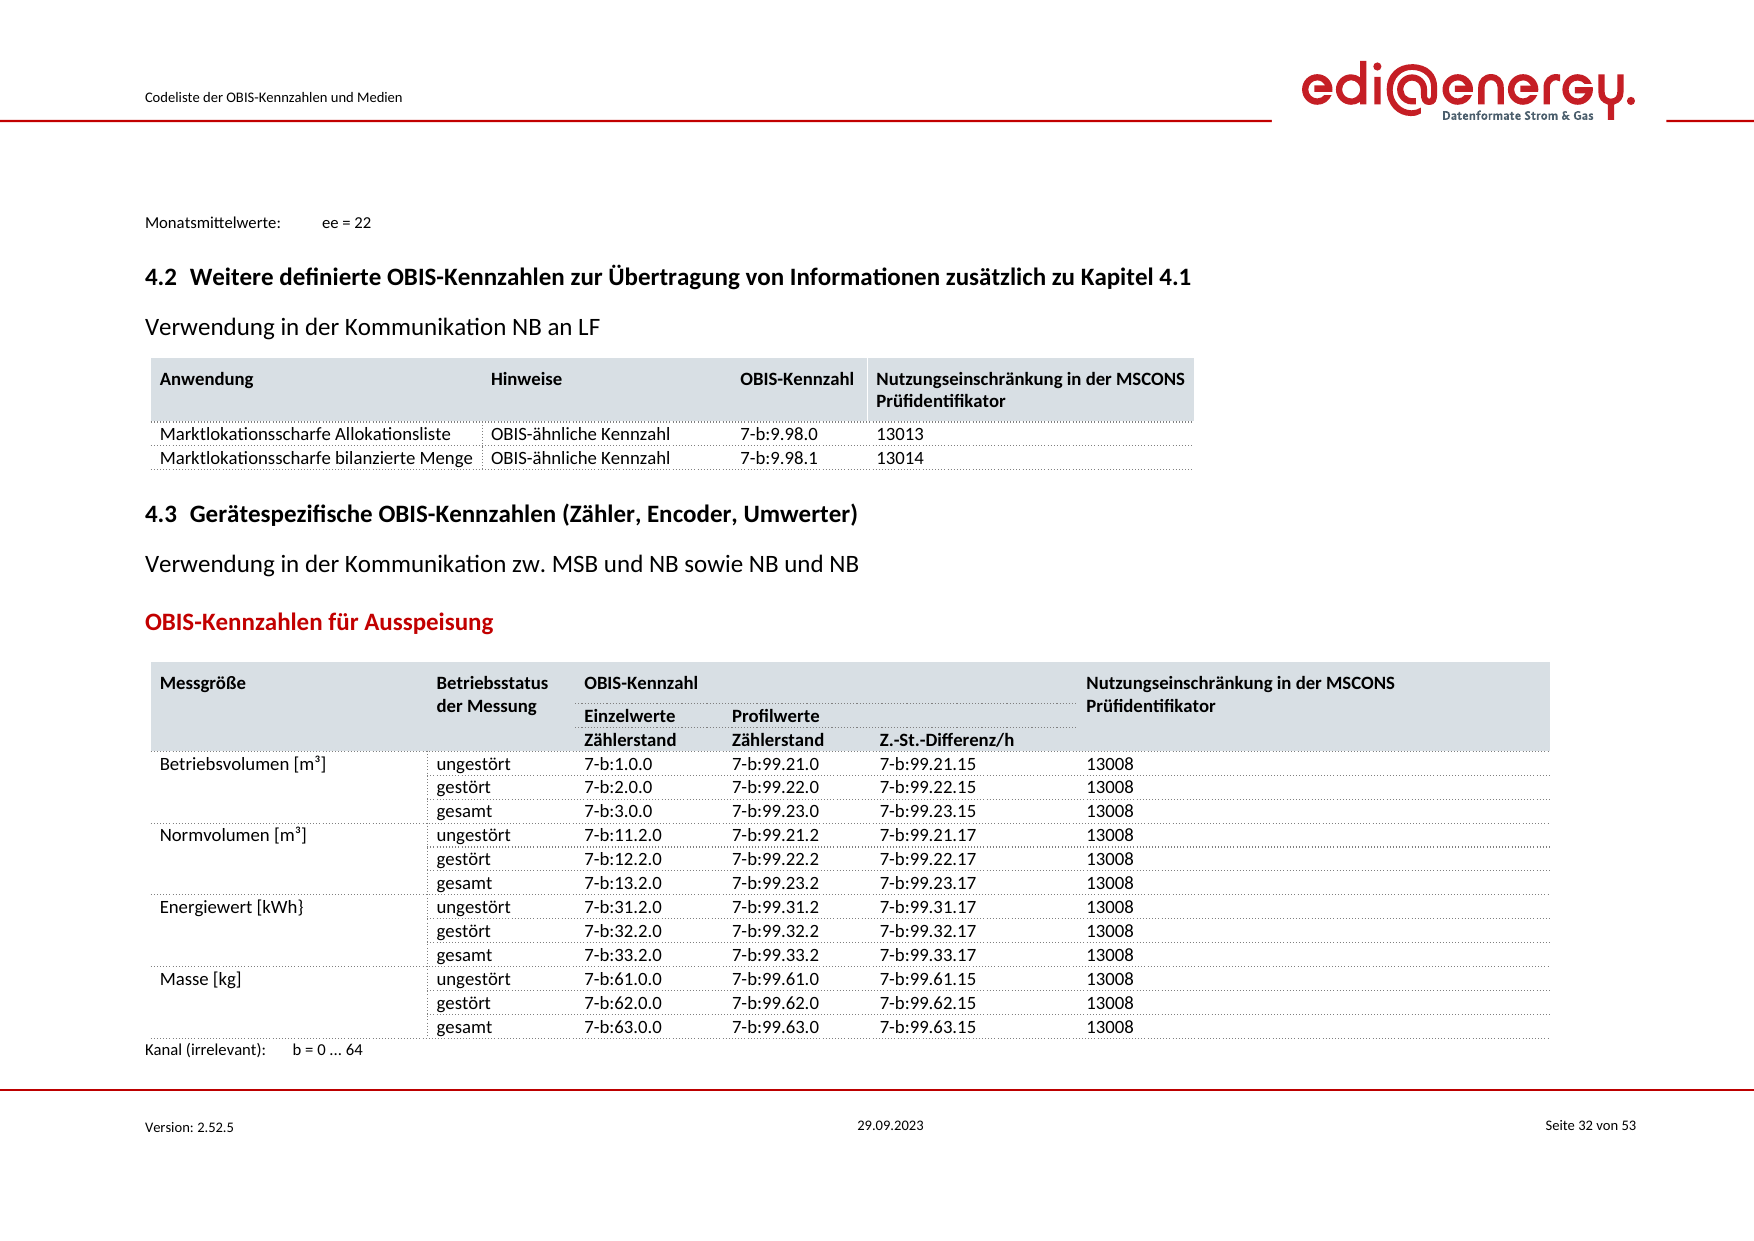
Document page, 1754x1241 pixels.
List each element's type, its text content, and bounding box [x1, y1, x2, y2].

table_cell 7-b:99.62.15 [871, 990, 1077, 1014]
text Verwendung in der Kommunikation NB an LF [145, 308, 1636, 341]
table_cell Profilwerte [723, 703, 1077, 727]
table_cell 7-b:99.32.2 [723, 918, 871, 942]
table_cell 7-b:99.63.15 [871, 1014, 1077, 1038]
table_header Betriebsstatus der Messung [428, 662, 575, 751]
table_cell 7-b:9.98.1 [731, 445, 867, 469]
table_cell gesamt [428, 942, 575, 966]
table_cell 7-b:12.2.0 [575, 846, 723, 870]
table_cell 13008 [1077, 942, 1550, 966]
table_header OBIS-Kennzahl [731, 358, 867, 421]
table_cell 13008 [1077, 894, 1550, 918]
table_cell gesamt [428, 1014, 575, 1038]
table_cell ungestört [428, 894, 575, 918]
table_cell Marktlokationsscharfe Allokationsliste [151, 421, 482, 445]
text OBIS-Kennzahlen für Ausspeisung [145, 604, 1636, 637]
table_cell Zählerstand [575, 727, 723, 751]
table_cell 13008 [1077, 918, 1550, 942]
table_cell 7-b:99.23.15 [871, 799, 1077, 822]
table_cell 7-b:61.0.0 [575, 966, 723, 990]
table_cell 7-b:32.2.0 [575, 918, 723, 942]
table_cell 7-b:99.22.15 [871, 775, 1077, 798]
table_cell 13013 [868, 421, 1194, 445]
table_cell 7-b:2.0.0 [575, 775, 723, 798]
table_cell Energiewert [kWh} [151, 894, 428, 966]
table_cell gestört [428, 846, 575, 870]
table_cell 7-b:99.21.0 [723, 751, 871, 774]
table_cell gesamt [428, 870, 575, 894]
table_header Messgröße [151, 662, 428, 751]
table_cell 7-b:99.22.0 [723, 775, 871, 798]
table_cell 13008 [1077, 846, 1550, 870]
table_cell 13008 [1077, 751, 1550, 774]
table_cell 7-b:33.2.0 [575, 942, 723, 966]
table_cell 7-b:99.22.17 [871, 846, 1077, 870]
table_cell 7-b:99.23.17 [871, 870, 1077, 894]
table_cell 7-b:99.32.17 [871, 918, 1077, 942]
table_cell 13014 [868, 445, 1194, 469]
table_cell Normvolumen [m³] [151, 823, 428, 894]
table_cell 7-b:99.63.0 [723, 1014, 871, 1038]
table_header OBIS-Kennzahl [575, 662, 1077, 703]
table_cell OBIS-ähnliche Kennzahl [482, 421, 731, 445]
table_cell 13008 [1077, 823, 1550, 846]
table_cell 7-b:99.21.17 [871, 823, 1077, 846]
table_cell Masse [kg] [151, 966, 428, 1038]
table_cell 7-b:13.2.0 [575, 870, 723, 894]
table_cell Z.-St.-Differenz/h [871, 727, 1077, 751]
text Monatsmittelwerte: ee = 22 [145, 213, 1636, 233]
table_cell 7-b:3.0.0 [575, 799, 723, 822]
table_cell 13008 [1077, 799, 1550, 822]
table_cell ungestört [428, 823, 575, 846]
table_cell 7-b:62.0.0 [575, 990, 723, 1014]
table_cell 13008 [1077, 1014, 1550, 1038]
table_cell 7-b:99.61.15 [871, 966, 1077, 990]
table_cell 7-b:99.33.2 [723, 942, 871, 966]
table_cell gestört [428, 990, 575, 1014]
subtitle Gerätespezifische OBIS-Kennzahlen (Zähler, Encoder, Umwerter) [145, 495, 1636, 529]
table_cell 13008 [1077, 990, 1550, 1014]
table_cell Zählerstand [723, 727, 871, 751]
table_cell Einzelwerte [575, 703, 723, 727]
table_cell gestört [428, 918, 575, 942]
table_cell Marktlokationsscharfe bilanzierte Menge [151, 445, 482, 469]
table_cell 7-b:9.98.0 [731, 421, 867, 445]
table_cell 7-b:11.2.0 [575, 823, 723, 846]
table_cell ungestört [428, 751, 575, 774]
table_header Anwendung [151, 358, 482, 421]
table_cell 7-b:99.61.0 [723, 966, 871, 990]
subtitle Weitere definierte OBIS-Kennzahlen zur Übertragung von Informationen zusätzlich zu Kapitel 4.1 [145, 258, 1636, 291]
table_cell 7-b:99.31.17 [871, 894, 1077, 918]
table_cell 7-b:31.2.0 [575, 894, 723, 918]
table_cell 7-b:99.22.2 [723, 846, 871, 870]
table_cell gesamt [428, 799, 575, 822]
table_header Nutzungseinschränkung in der MSCONS Prüfidentifikator [868, 358, 1194, 421]
table_cell 13008 [1077, 775, 1550, 798]
table_cell 7-b:63.0.0 [575, 1014, 723, 1038]
table_cell 7-b:99.21.15 [871, 751, 1077, 774]
table_cell OBIS-ähnliche Kennzahl [482, 445, 731, 469]
table_cell 7-b:1.0.0 [575, 751, 723, 774]
table_cell 7-b:99.62.0 [723, 990, 871, 1014]
table_cell 7-b:99.23.0 [723, 799, 871, 822]
table_cell 13008 [1077, 870, 1550, 894]
table_header Hinweise [482, 358, 731, 421]
table_cell 7-b:99.31.2 [723, 894, 871, 918]
text Kanal (irrelevant): b = 0 ... 64 [145, 1039, 1636, 1059]
table_cell 7-b:99.21.2 [723, 823, 871, 846]
table_cell gestört [428, 775, 575, 798]
table_cell 7-b:99.23.2 [723, 870, 871, 894]
table_header Nutzungseinschränkung in der MSCONS Prüfidentifikator [1077, 662, 1550, 751]
table_cell 7-b:99.33.17 [871, 942, 1077, 966]
text Verwendung in der Kommunikation zw. MSB und NB sowie NB und NB [145, 545, 1636, 579]
table_cell Betriebsvolumen [m³] [151, 751, 428, 822]
table_cell ungestört [428, 966, 575, 990]
table_cell 13008 [1077, 966, 1550, 990]
